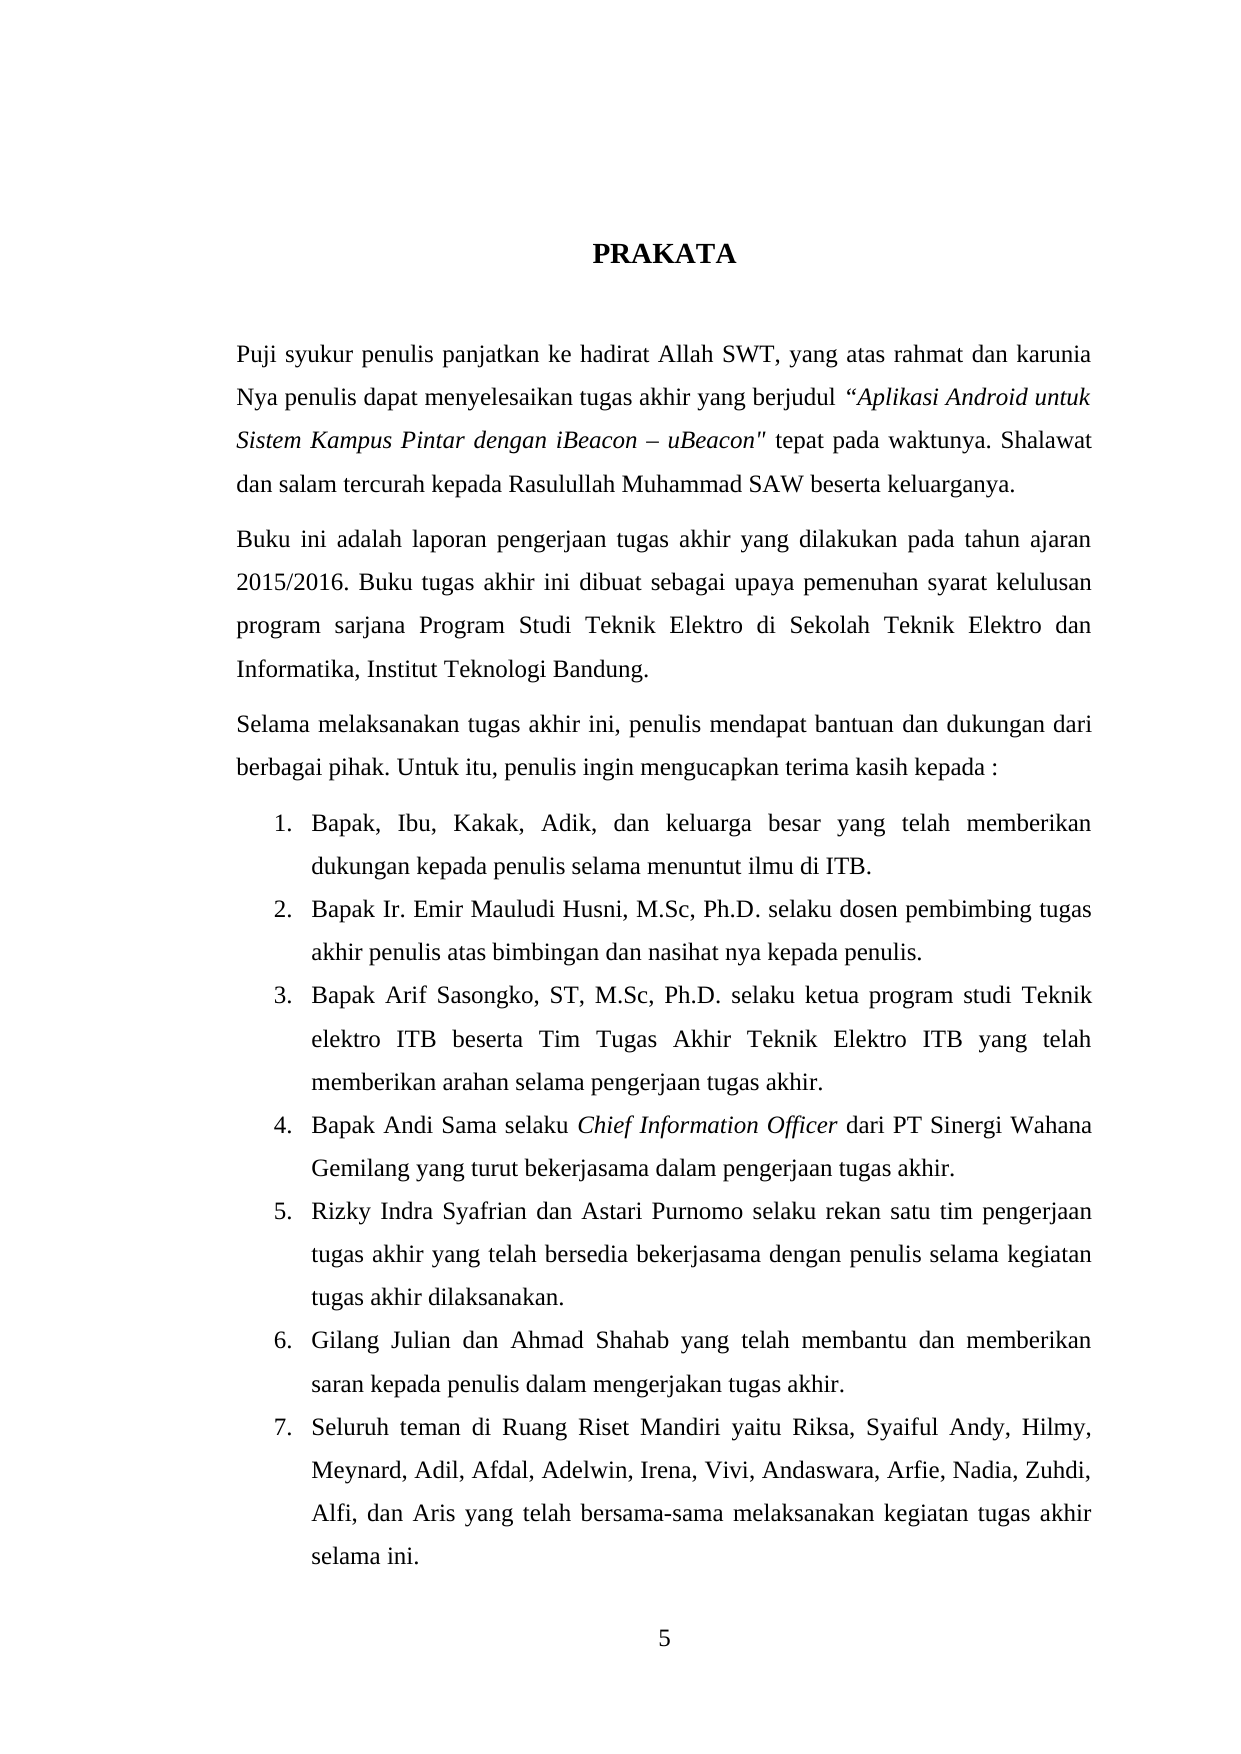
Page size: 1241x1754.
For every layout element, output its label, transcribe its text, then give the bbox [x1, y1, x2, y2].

list Bapak Ir. Emir Mauludi Husni, M.Sc, Ph.D. selaku dosen pembimbing tugas akhir penulis atas bimbingan dan nasihat nya kepada penulis. [274, 894, 1092, 966]
list Bapak, Ibu, Kakak, Adik, dan keluarga besar yang telah memberikan dukungan kepada penulis selama menuntut ilmu di ITB. [274, 808, 1092, 880]
list Rizky Indra Syafrian dan Astari Purnomo selaku rekan satu tim pengerjaan tugas akhir yang telah bersedia bekerjasama dengan penulis selama kegiatan tugas akhir dilaksanakan. [274, 1196, 1092, 1311]
text Buku ini adalah laporan pengerjaan tugas akhir yang dilakukan pada tahun ajaran 2015/2016. Buku tugas akhir ini dibuat sebagai upaya pemenuhan syarat kelulusan program sarjana Program Studi Teknik Elektro di Sekolah Teknik Elektro dan Informatika, Institut Teknologi Bandung. [236, 524, 1092, 682]
list Bapak Arif Sasongko, ST, M.Sc, Ph.D. selaku ketua program studi Teknik elektro ITB beserta Tim Tugas Akhir Teknik Elektro ITB yang telah memberikan arahan selama pengerjaan tugas akhir. [274, 981, 1092, 1096]
list Seluruh teman di Ruang Riset Mandiri yaitu Riksa, Syaiful Andy, Hilmy, Meynard, Adil, Afdal, Adelwin, Irena, Vivi, Andaswara, Arfie, Nadia, Zuhdi, Alfi, dan Aris yang telah bersama-sama melaksanakan kegiatan tugas akhir selama ini. [274, 1412, 1092, 1570]
list Gilang Julian dan Ahmad Shahab yang telah membantu dan memberikan saran kepada penulis dalam mengerjakan tugas akhir. [274, 1326, 1092, 1397]
list Bapak Andi Sama selaku Chief Information Officer dari PT Sinergi Wahana Gemilang yang turut bekerjasama dalam pengerjaan tugas akhir. [274, 1110, 1092, 1182]
text PRAKATA [236, 236, 1092, 270]
text Selama melaksanakan tugas akhir ini, penulis mendapat bantuan dan dukungan dari berbagai pihak. Untuk itu, penulis ingin mengucapkan terima kasih kepada : [236, 709, 1092, 781]
text Puji syukur penulis panjatkan ke hadirat Allah SWT, yang atas rahmat dan karunia Nya penulis dapat menyelesaikan tugas akhir yang berjudul “Aplikasi Android untuk Sistem Kampus Pintar dengan iBeacon – uBeacon" tepat pada waktunya. Shalawat dan salam tercurah kepada Rasulullah Muhammad SAW beserta keluarganya. [236, 339, 1092, 497]
